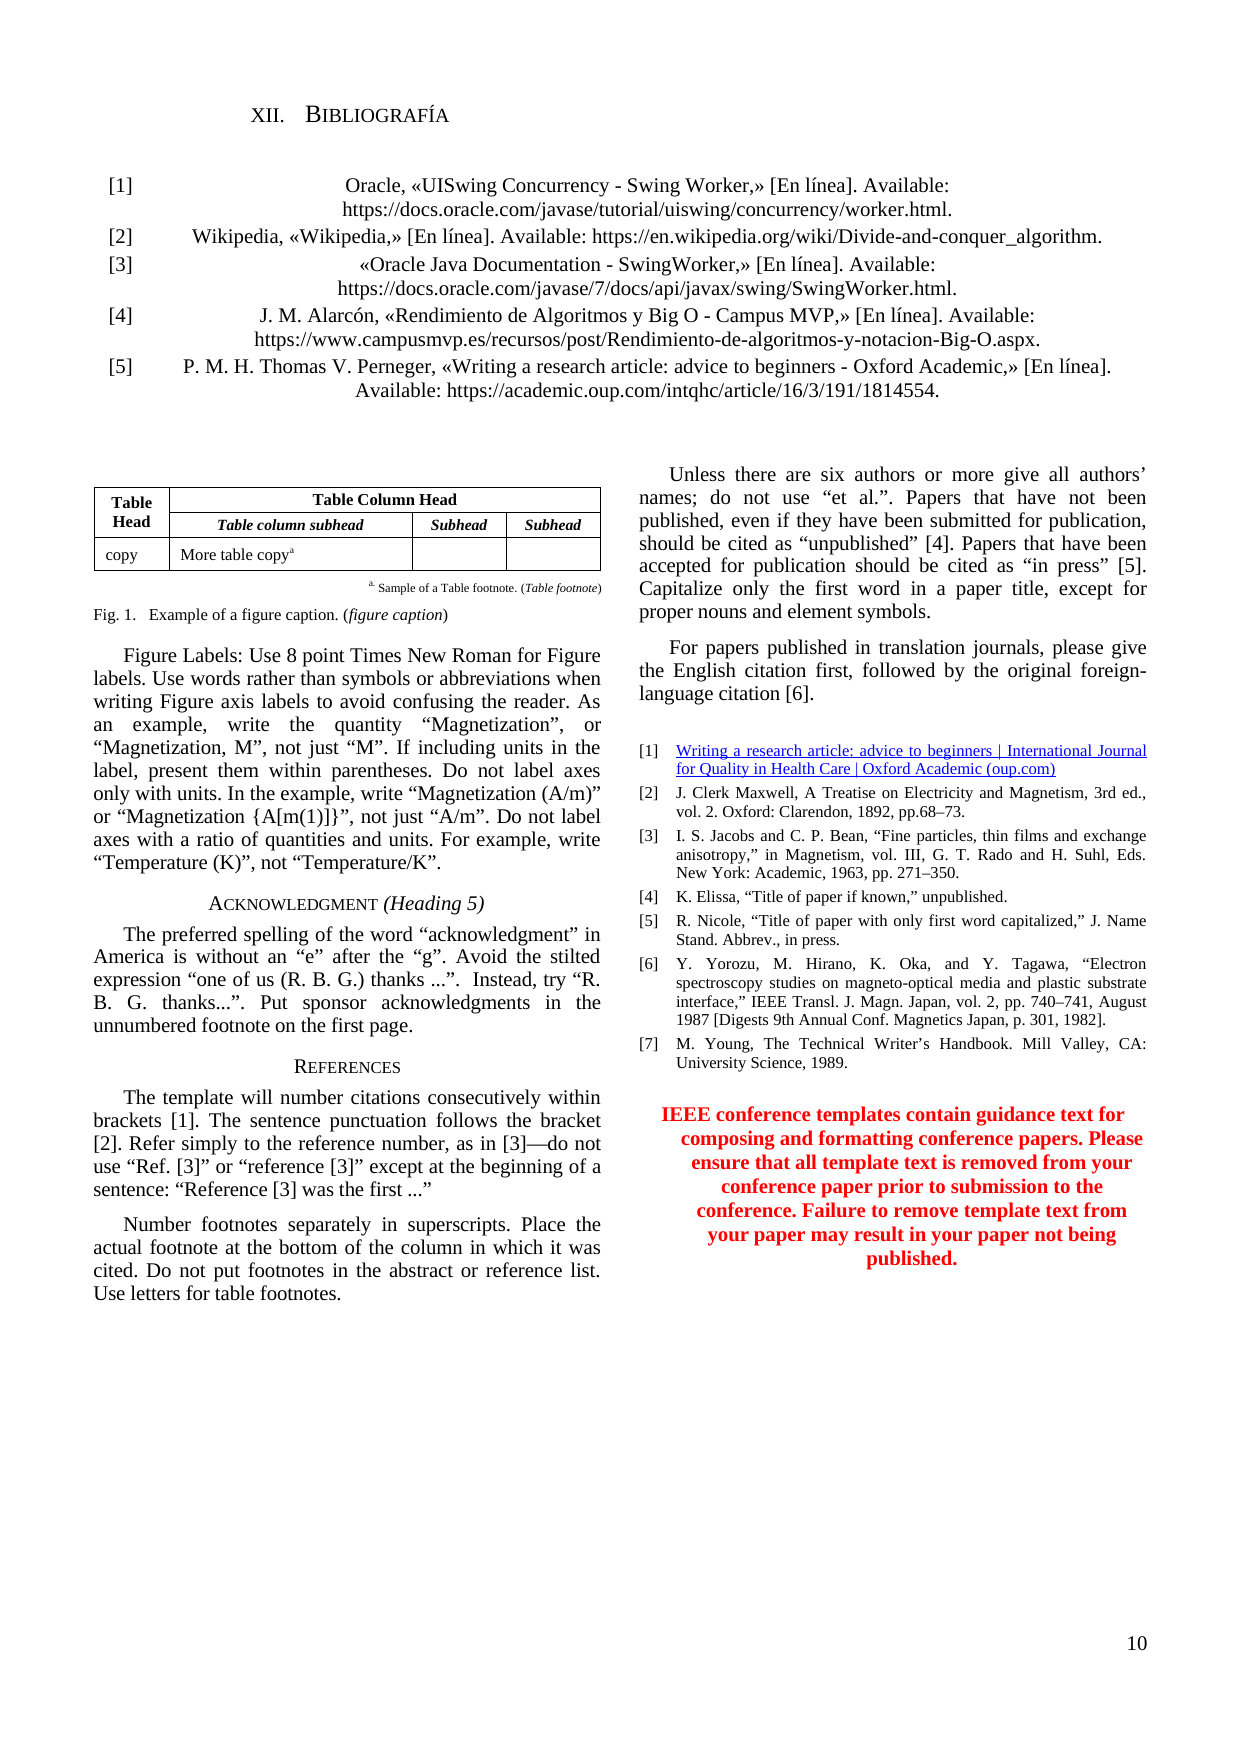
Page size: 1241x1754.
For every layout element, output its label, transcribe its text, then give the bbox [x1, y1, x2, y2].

text Unless there are six authors or more give all authors’ names; do not use “et al.”. Papers that have not been published, even if they have been submitted for publication, should be cited as “unpublished” [4]. Papers that have been accepted for publication should be cited as “in press” [5]. Capitalize only the first word in a paper title, except for proper nouns and element symbols. [639, 463, 1147, 623]
subtitle Acknowledgment (Heading 5) [93, 890, 601, 914]
table_cell Subhead [413, 513, 506, 537]
text The preferred spelling of the word “acknowledgment” in America is without an “e” after the “g”. Avoid the stilted expression “one of us (R. B. G.) thanks ...”. Instead, try “R. B. G. thanks...”. Put sponsor acknowledgments in the unnumbered footnote on the first page. [93, 923, 601, 1037]
list IEEE conference templates contain guidance text for composing and formatting conference papers. Please ensure that all template text is removed from your conference paper prior to submission to the conference. Failure to remove template text from your paper may result in your paper not being published. [639, 1101, 1147, 1270]
text Writing a research article: advice to beginners | International Journal for Quality in Health Care | Oxford Academic (oup.com) [639, 741, 1147, 778]
text For papers published in translation journals, please give the English citation first, followed by the original foreign-language citation [6]. [639, 636, 1147, 704]
text Y. Yorozu, M. Hirano, K. Oka, and Y. Tagawa, “Electron spectroscopy studies on magneto-optical media and plastic substrate interface,” IEEE Transl. J. Magn. Japan, vol. 2, pp. 740–741, August 1987 [Digests 9th Annual Conf. Magnetics Japan, p. 301, 1982]. [639, 954, 1147, 1029]
text R. Nicole, “Title of paper with only first word capitalized,” J. Name Stand. Abbrev., in press. [639, 912, 1147, 949]
table_cell copy [95, 538, 169, 570]
table_cell Table column subhead [170, 513, 412, 537]
text Number footnotes separately in superscripts. Place the actual footnote at the bottom of the column in which it was cited. Do not put footnotes in the abstract or reference list. Use letters for table footnotes. [93, 1213, 601, 1305]
table_header Table Column Head [170, 488, 600, 512]
text Sample of a Table footnote. (Table footnote) [96, 577, 601, 596]
table_cell More table copya [170, 538, 412, 570]
text M. Young, The Technical Writer’s Handbook. Mill Valley, CA: University Science, 1989. [639, 1035, 1147, 1072]
subtitle References [93, 1054, 601, 1078]
text Figure Labels: Use 8 point Times New Roman for Figure labels. Use words rather than symbols or abbreviations when writing Figure axis labels to avoid confusing the reader. As an example, write the quantity “Magnetization”, or “Magnetization, M”, not just “M”. If including units in the label, present them within parentheses. Do not label axes only with units. In the example, write “Magnetization (A/m)” or “Magnetization {A[m(1)]}”, not just “A/m”. Do not label axes with a ratio of quantities and units. For example, write “Temperature (K)”, not “Temperature/K”. [93, 645, 601, 874]
table_header Table Head [95, 488, 169, 537]
table_cell Subhead [507, 513, 600, 537]
text K. Elissa, “Title of paper if known,” unpublished. [639, 888, 1147, 907]
text The template will number citations consecutively within brackets [1]. The sentence punctuation follows the bracket [2]. Refer simply to the reference number, as in [3]—do not use “Ref. [3]” or “reference [3]” except at the beginning of a sentence: “Reference [3] was the first ...” [93, 1086, 601, 1201]
table_cell [413, 538, 506, 570]
text Example of a figure caption. (figure caption) [93, 605, 601, 624]
table_cell [507, 538, 600, 570]
text J. Clerk Maxwell, A Treatise on Electricity and Magnetism, 3rd ed., vol. 2. Oxford: Clarendon, 1892, pp.68–73. [639, 784, 1147, 821]
text I. S. Jacobs and C. P. Bean, “Fine particles, thin films and exchange anisotropy,” in Magnetism, vol. III, G. T. Rado and H. Suhl, Eds. New York: Academic, 1963, pp. 271–350. [639, 826, 1147, 883]
